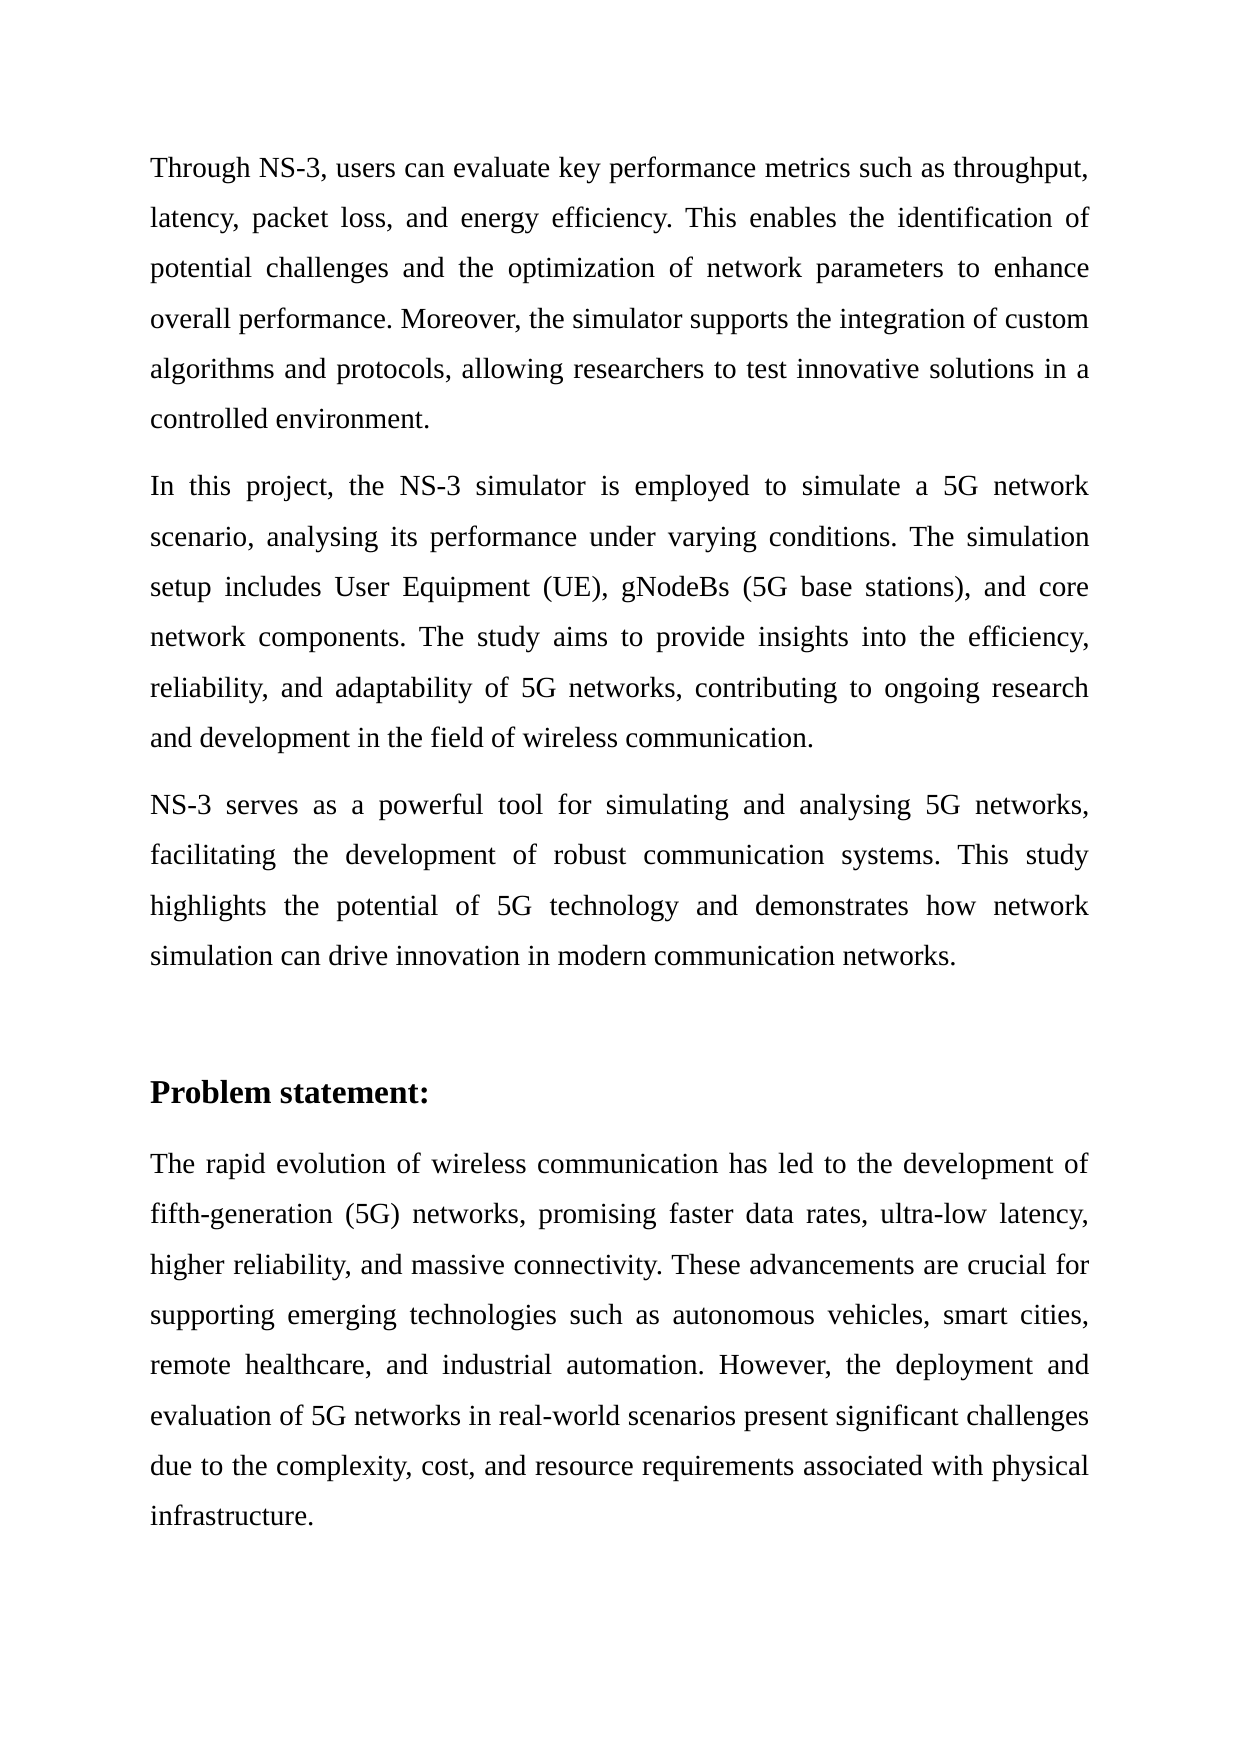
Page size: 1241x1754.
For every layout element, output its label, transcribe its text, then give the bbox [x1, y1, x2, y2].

text The rapid evolution of wireless communication has led to the development of fifth-generation (5G) networks, promising faster data rates, ultra-low latency, higher reliability, and massive connectivity. These advancements are crucial for supporting emerging technologies such as autonomous vehicles, smart cities, remote healthcare, and industrial automation. However, the deployment and evaluation of 5G networks in real-world scenarios present significant challenges due to the complexity, cost, and resource requirements associated with physical infrastructure. [150, 1146, 1090, 1532]
text NS-3 serves as a powerful tool for simulating and analysing 5G networks, facilitating the development of robust communication systems. This study highlights the potential of 5G technology and demonstrates how network simulation can drive innovation in modern communication networks. [150, 787, 1090, 972]
text Problem statement: [150, 1072, 1090, 1110]
text In this project, the NS-3 simulator is employed to simulate a 5G network scenario, analysing its performance under varying conditions. The simulation setup includes User Equipment (UE), gNodeBs (5G base stations), and core network components. The study aims to provide insights into the efficiency, reliability, and adaptability of 5G networks, contributing to ongoing research and development in the field of wireless communication. [150, 468, 1090, 754]
text Through NS-3, users can evaluate key performance metrics such as throughput, latency, packet loss, and energy efficiency. This enables the identification of potential challenges and the optimization of network parameters to enhance overall performance. Moreover, the simulator supports the integration of custom algorithms and protocols, allowing researchers to test innovative solutions in a controlled environment. [150, 150, 1090, 435]
